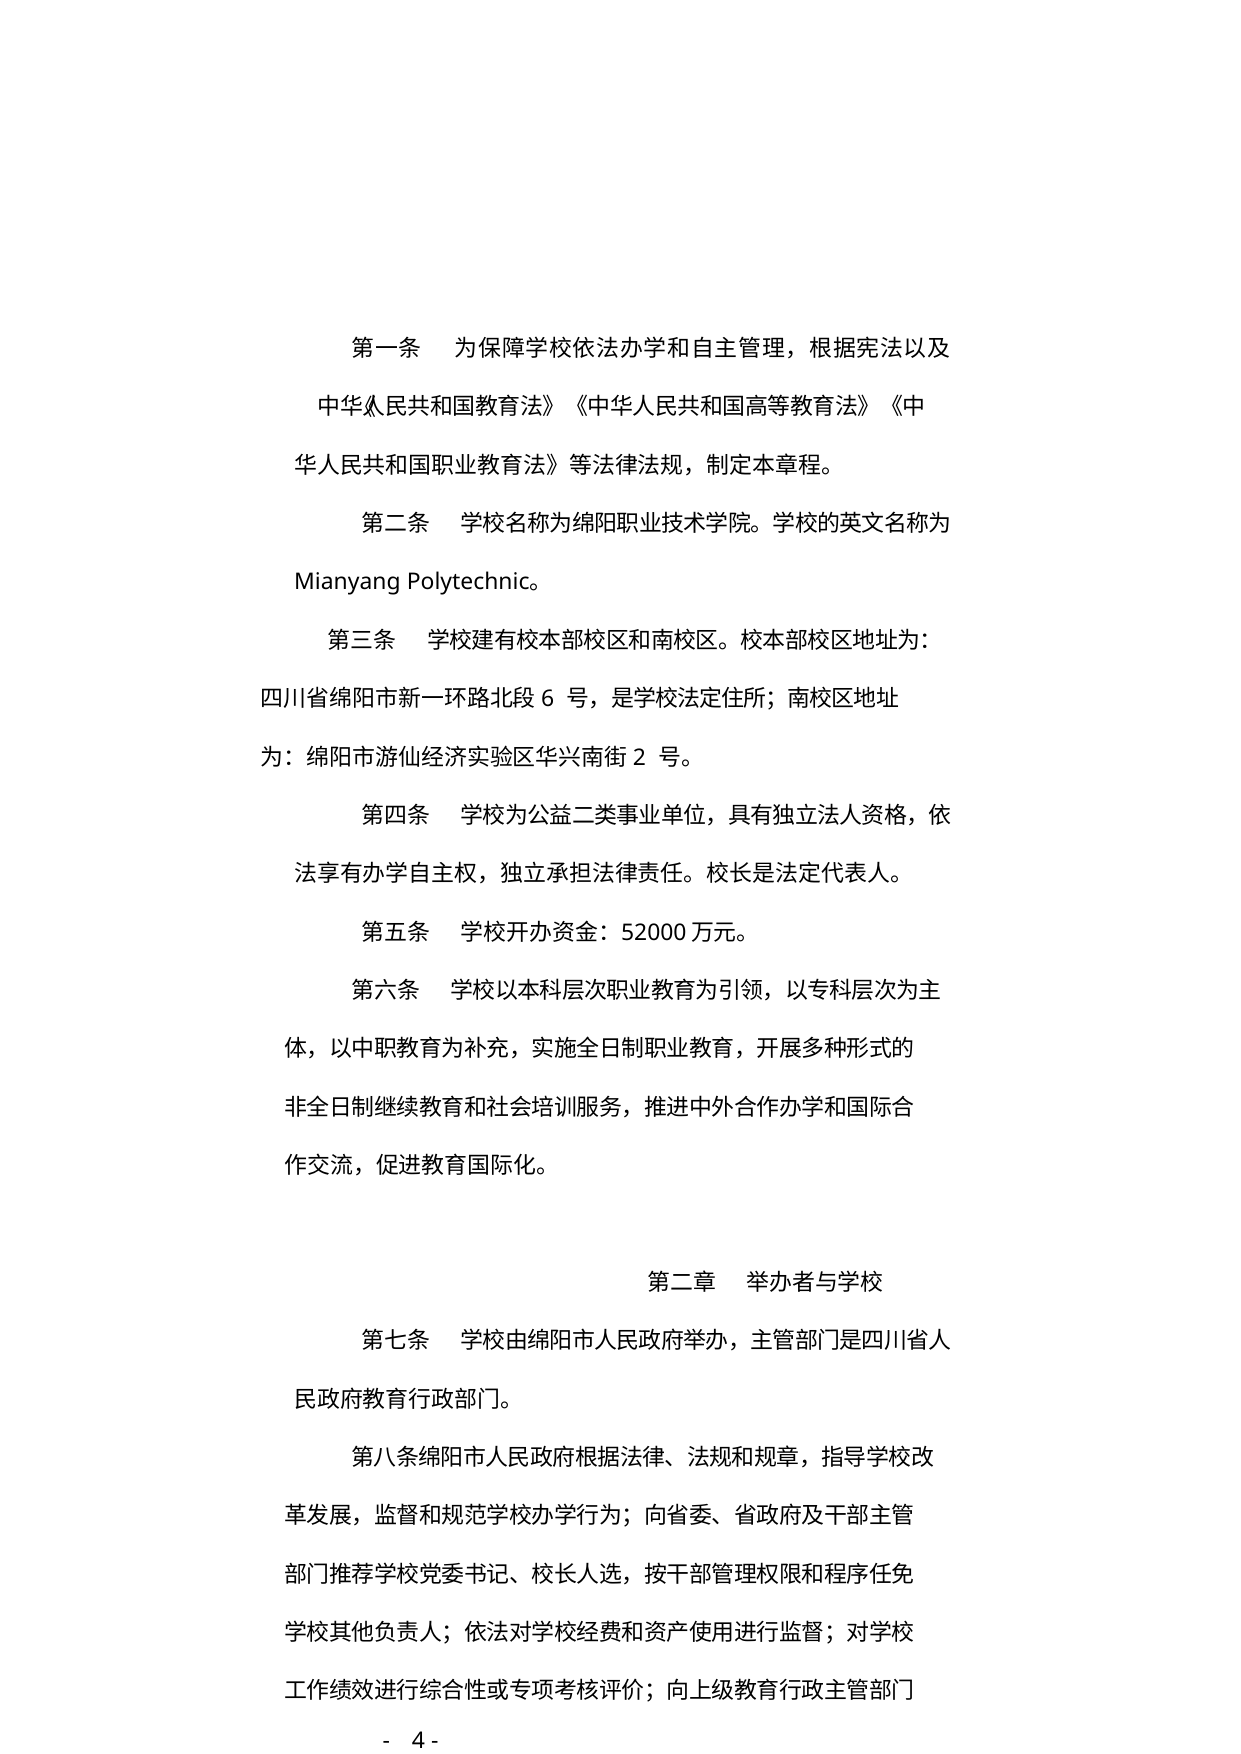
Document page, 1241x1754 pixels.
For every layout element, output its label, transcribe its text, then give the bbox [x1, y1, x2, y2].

text 工作绩效进行综合性或专项考核评价；向上级教育行政主管部门 [284, 1672, 1240, 1706]
text 为：绵阳市游仙经济实验区华兴南街 2号。 [261, 738, 1240, 772]
text 部门推荐学校党委书记、校长人选，按干部管理权限和程序任免 [284, 1556, 1240, 1589]
text 非全日制继续教育和社会培训服务，推进中外合作办学和国际合 [284, 1088, 1240, 1122]
text 第六条 学校以本科层次职业教育为引领，以专科层次为主 [351, 972, 1240, 1005]
text 作交流，促进教育国际化。 [284, 1147, 1240, 1180]
text 第五条 学校开办资金：52000万元。 [361, 913, 1240, 947]
text 中华人民共和国教育法》《中华人民共和国高等教育法》《中 [411, 388, 1240, 421]
text Mianyang Polytechnic。 [294, 563, 1240, 596]
text 4 - [412, 1725, 480, 1754]
text 第二条 学校名称为绵阳职业技术学院。学校的英文名称为 [361, 505, 1240, 538]
text 学校其他负责人；依法对学校经费和资产使用进行监督；对学校 [284, 1614, 1240, 1647]
text 《 [353, 388, 411, 422]
text 法享有办学自主权，独立承担法律责任。校长是法定代表人。 [294, 855, 1240, 888]
text 第四条 学校为公益二类事业单位，具有独立法人资格，依 [361, 797, 1240, 830]
text 第七条 学校由绵阳市人民政府举办，主管部门是四川省人 [361, 1322, 1240, 1355]
text 民政府教育行政部门。 [294, 1381, 1240, 1414]
text 第三条 学校建有校本部校区和南校区。校本部校区地址为： [327, 622, 1240, 655]
text 革发展，监督和规范学校办学行为；向省委、省政府及干部主管 [284, 1497, 1240, 1530]
text 第二章 举办者与学校 [647, 1264, 1005, 1297]
text - [382, 1725, 412, 1754]
text 四川省绵阳市新一环路北段 6号，是学校法定住所；南校区地址 [261, 680, 1240, 713]
text 第八条绵阳市人民政府根据法律、法规和规章，指导学校改 [351, 1439, 1240, 1472]
text 华人民共和国职业教育法》等法律法规，制定本章程。 [294, 447, 1240, 480]
text 体，以中职教育为补充，实施全日制职业教育，开展多种形式的 [284, 1030, 1240, 1063]
text 第一条 为保障学校依法办学和自主管理，根据宪法以及 [351, 330, 1240, 363]
